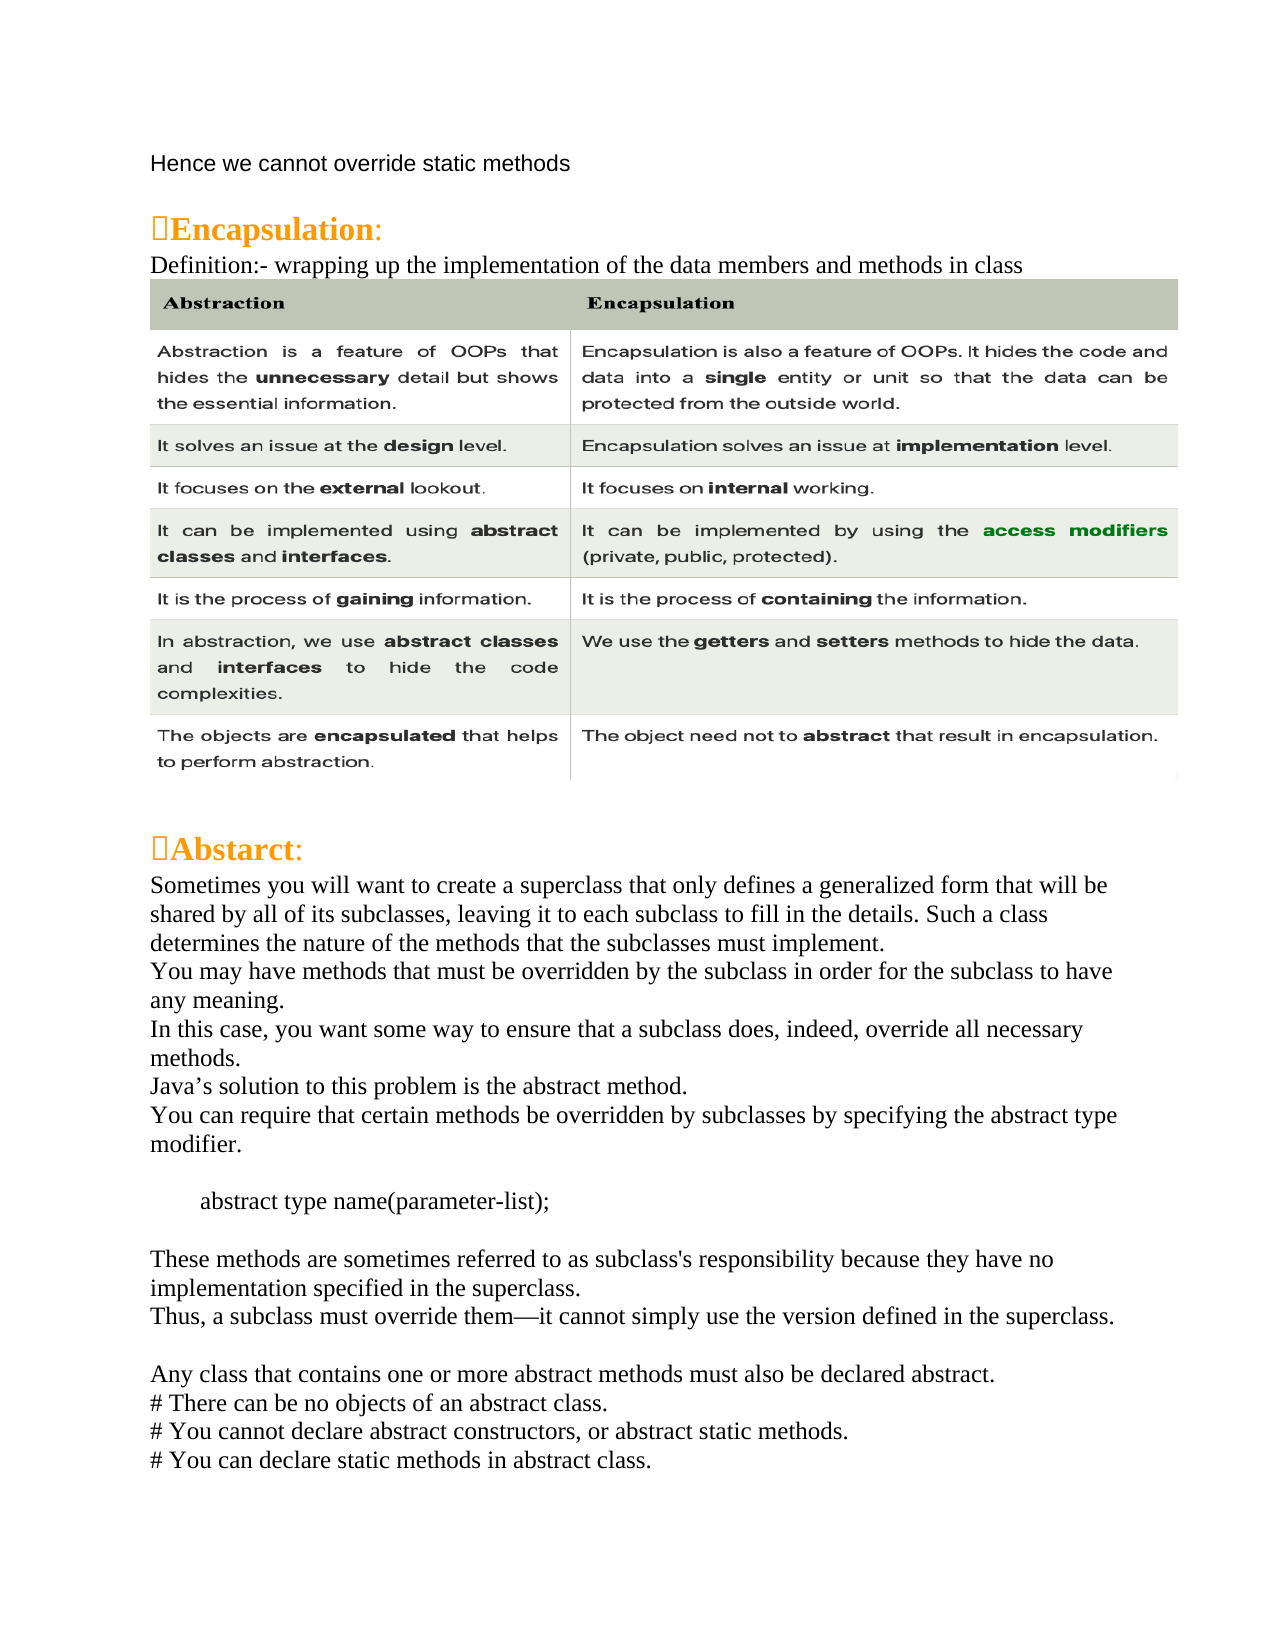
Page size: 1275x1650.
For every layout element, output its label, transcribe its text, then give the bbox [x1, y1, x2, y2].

text 💨Encapsulation: [150, 205, 1125, 251]
text 💨Abstarct: [150, 825, 1125, 870]
text You may have methods that must be overridden by the subclass in order for the subclass to have any meaning. [150, 956, 1125, 1014]
text Thus, a subclass must override them—it cannot simply use the version defined in the superclass. [150, 1301, 1125, 1330]
text abstract type name(parameter-list); [150, 1186, 1125, 1215]
text # There can be no objects of an abstract class. [150, 1388, 1125, 1416]
text Definition:- wrapping up the implementation of the data members and methods in class [150, 251, 1125, 279]
text Any class that contains one or more abstract methods must also be declared abstract. [150, 1359, 1125, 1388]
text You can require that certain methods be overridden by subclasses by specifying the abstract type modifier. [150, 1100, 1125, 1158]
text # You can declare static methods in abstract class. [150, 1445, 1125, 1474]
text Hence we cannot override static methods [150, 150, 1125, 176]
text # You cannot declare abstract constructors, or abstract static methods. [150, 1416, 1125, 1445]
text Sometimes you will want to create a superclass that only defines a generalized form that will be shared by all of its subclasses, leaving it to each subclass to fill in the details. Such a class determines the nature of the methods that the subclasses must implement. [150, 870, 1125, 956]
text In this case, you want some way to ensure that a subclass does, indeed, override all necessary methods. [150, 1014, 1125, 1071]
picture [150, 279, 1179, 780]
text These methods are sometimes referred to as subclass's responsibility because they have no implementation specified in the superclass. [150, 1244, 1125, 1301]
text Java’s solution to this problem is the abstract method. [150, 1071, 1125, 1100]
